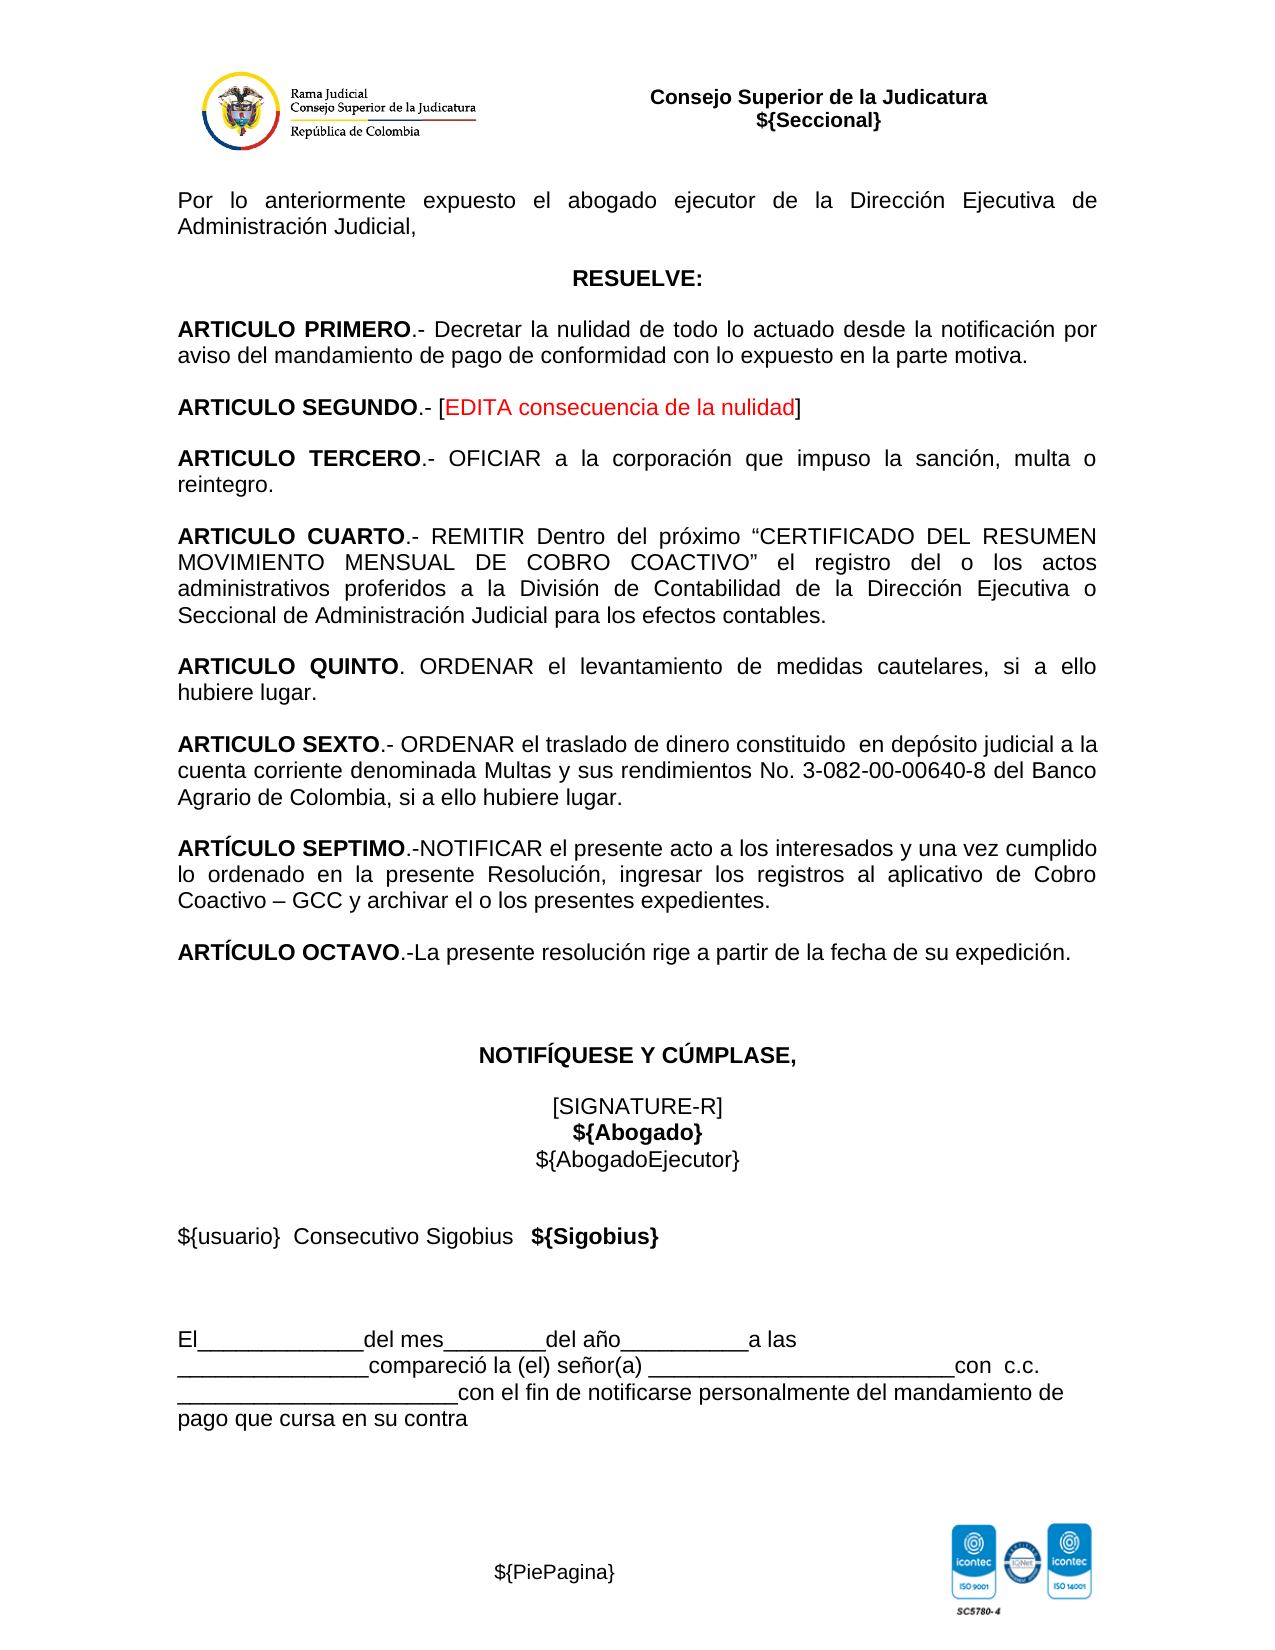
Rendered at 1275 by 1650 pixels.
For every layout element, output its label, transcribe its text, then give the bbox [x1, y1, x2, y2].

text ARTÍCULO OCTAVO.-La presente resolución rige a partir de la fecha de su expedición. [177, 939, 1098, 965]
picture [196, 65, 482, 158]
text ARTICULO TERCERO.- OFICIAR a la corporación que impuso la sanción, multa o reintegro. [177, 445, 1098, 498]
text ARTICULO SEXTO.- ORDENAR el traslado de dinero constituido en depósito judicial a la cuenta corriente denominada Multas y sus rendimientos No. 3-082-00-00640-8 del Banco Agrario de Colombia, si a ello hubiere lugar. [177, 731, 1098, 810]
text [SIGNATURE-R] [177, 1093, 1098, 1119]
text RESUELVE: [177, 264, 1098, 291]
text ${usuario} Consecutivo Sigobius c${Sigobius} [177, 1223, 1098, 1250]
text ARTICULO SEGUNDO.- [EDITA consecuencia de la nulidad] [177, 393, 1098, 420]
text ${Abogado} ${AbogadoEjecutor} [177, 1119, 1098, 1172]
text ARTICULO PRIMERO.- Decretar la nulidad de todo lo actuado desde la notificación por aviso del mandamiento de pago de conformidad con lo expuesto en la parte motiva. [177, 316, 1098, 368]
picture [946, 1522, 1102, 1622]
text El_____________del mes________del año__________a las _______________compareció la (el) señor(a) ________________________con c.c. ______________________con el fin de notificarse personalmente del mandamiento de pago que cursa en su contra [177, 1326, 1098, 1431]
text ARTÍCULO SEPTIMO.-NOTIFICAR el presente acto a los interesados y una vez cumplido lo ordenado en la presente Resolución, ingresar los registros al aplicativo de Cobro Coactivo – GCC y archivar el o los presentes expedientes. [177, 835, 1098, 914]
text ARTICULO CUARTO.- REMITIR Dentro del próximo “CERTIFICADO DEL RESUMEN MOVIMIENTO MENSUAL DE COBRO COACTIVO” el registro del o los actos administrativos proferidos a la División de Contabilidad de la Dirección Ejecutiva o Seccional de Administración Judicial para los efectos contables. [177, 523, 1098, 628]
text Por lo anteriormente expuesto el abogado ejecutor de la Dirección Ejecutiva de Administración Judicial, [177, 187, 1098, 239]
text NOTIFÍQUESE Y CÚMPLASE, [177, 1042, 1098, 1068]
text ARTICULO QUINTO. ORDENAR el levantamiento de medidas cautelares, si a ello hubiere lugar. [177, 653, 1098, 706]
